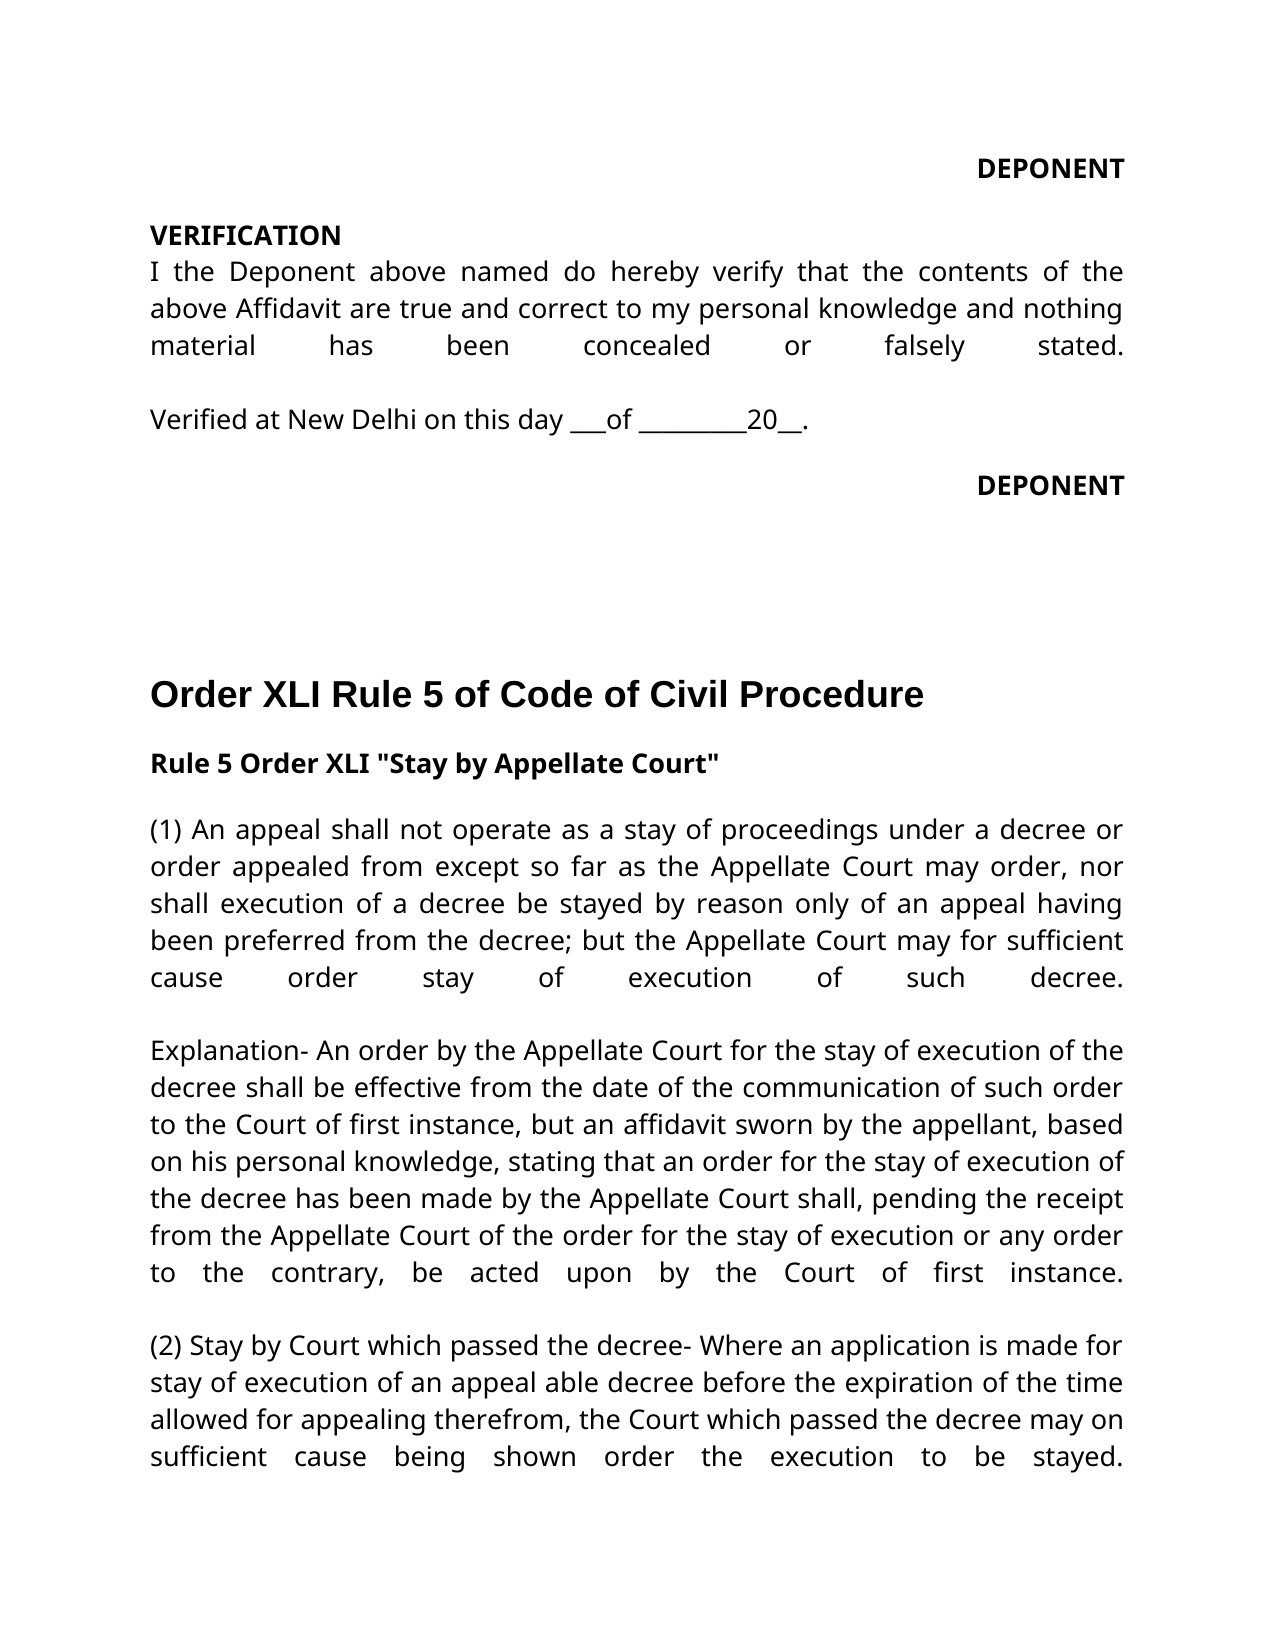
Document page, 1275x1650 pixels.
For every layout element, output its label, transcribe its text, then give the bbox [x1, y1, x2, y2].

text DEPONENT [150, 150, 1125, 187]
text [150, 811, 1125, 1474]
text DEPONENT [150, 466, 1125, 503]
text Rule 5 Order XLI "Stay by Appellate Court" [150, 744, 1125, 781]
text VERIFICATION I the Deponent above named do hereby verify that the contents of the above Affidavit are true and correct to my personal knowledge and nothing material has been concealed or falsely stated. Verified at New Delhi on this day ___of _________20__. [150, 216, 1125, 437]
subtitle Order XLI Rule 5 of Code of Civil Procedure [150, 672, 1125, 715]
